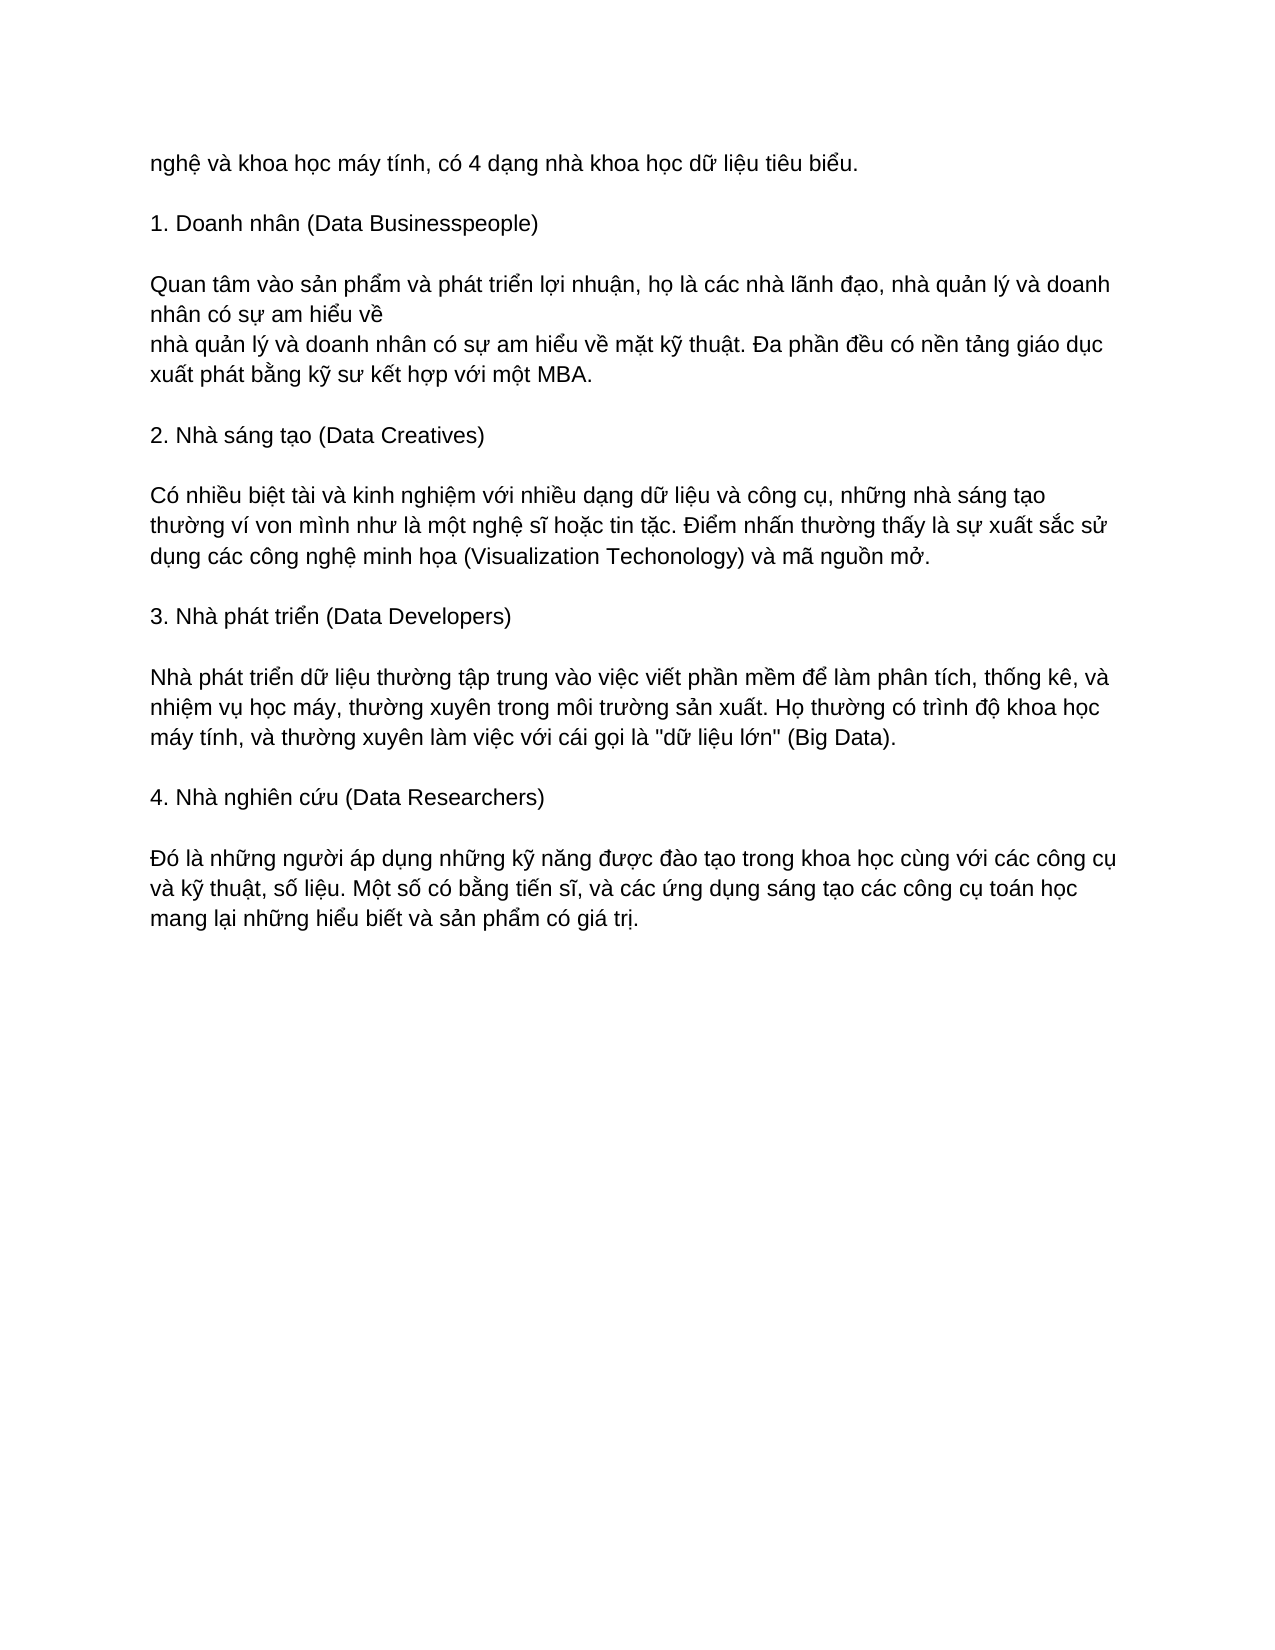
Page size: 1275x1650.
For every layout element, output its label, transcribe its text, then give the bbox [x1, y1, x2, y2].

text Có nhiều biệt tài và kinh nghiệm với nhiều dạng dữ liệu và công cụ, những nhà sáng tạo thường ví von mình như là một nghệ sĩ hoặc tin tặc. Điểm nhấn thường thấy là sự xuất sắc sử dụng các công nghệ minh họa (Visualization Techonology) và mã nguồn mở. [150, 482, 1125, 569]
text Nhà phát triển dữ liệu thường tập trung vào việc viết phần mềm để làm phân tích, thống kê, và nhiệm vụ học máy, thường xuyên trong môi trường sản xuất. Họ thường có trình độ khoa học máy tính, và thường xuyên làm việc với cái gọi là "dữ liệu lớn" (Big Data). [150, 663, 1125, 750]
text Đó là những người áp dụng những kỹ năng được đào tạo trong khoa học cùng với các công cụ và kỹ thuật, số liệu. Một số có bằng tiến sĩ, và các ứng dụng sáng tạo các công cụ toán học mang lại những hiểu biết và sản phẩm có giá trị. [150, 845, 1125, 932]
text Quan tâm vào sản phẩm và phát triển lợi nhuận, họ là các nhà lãnh đạo, nhà quản lý và doanh nhân có sự am hiểu về [150, 271, 1125, 327]
text 3. Nhà phát triển (Data Developers) [150, 603, 1125, 629]
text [150, 150, 1125, 176]
text 1. Doanh nhân (Data Businesspeople) [150, 210, 1125, 237]
text 2. Nhà sáng tạo (Data Creatives) [150, 422, 1125, 448]
text 4. Nhà nghiên cứu (Data Researchers) [150, 784, 1125, 811]
text nhà quản lý và doanh nhân có sự am hiểu về mặt kỹ thuật. Đa phần đều có nền tảng giáo dục xuất phát bằng kỹ sư kết hợp với một MBA. [150, 331, 1125, 388]
